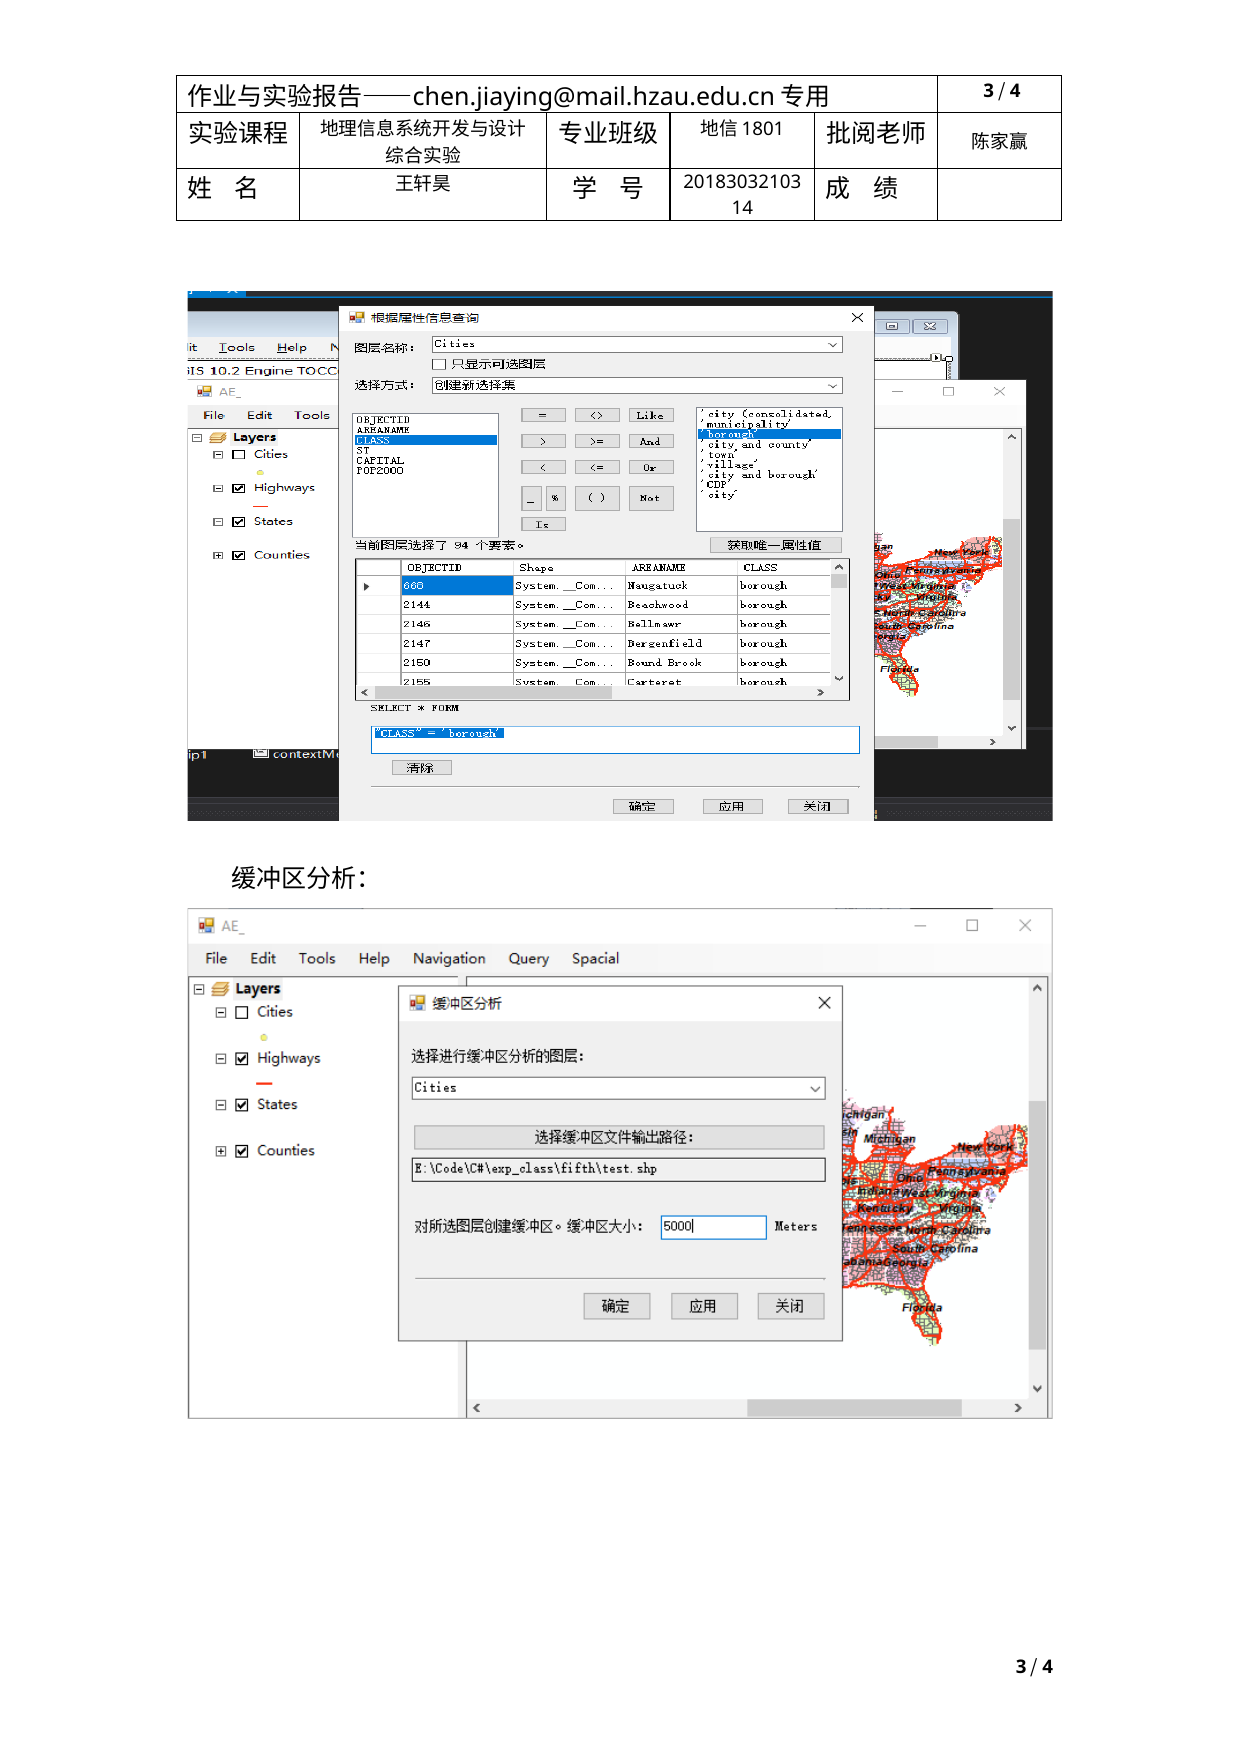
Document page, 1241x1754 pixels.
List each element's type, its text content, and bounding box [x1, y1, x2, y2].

picture [187, 291, 1053, 821]
picture [187, 908, 1053, 1419]
text 缓冲区分析： [187, 844, 1053, 908]
